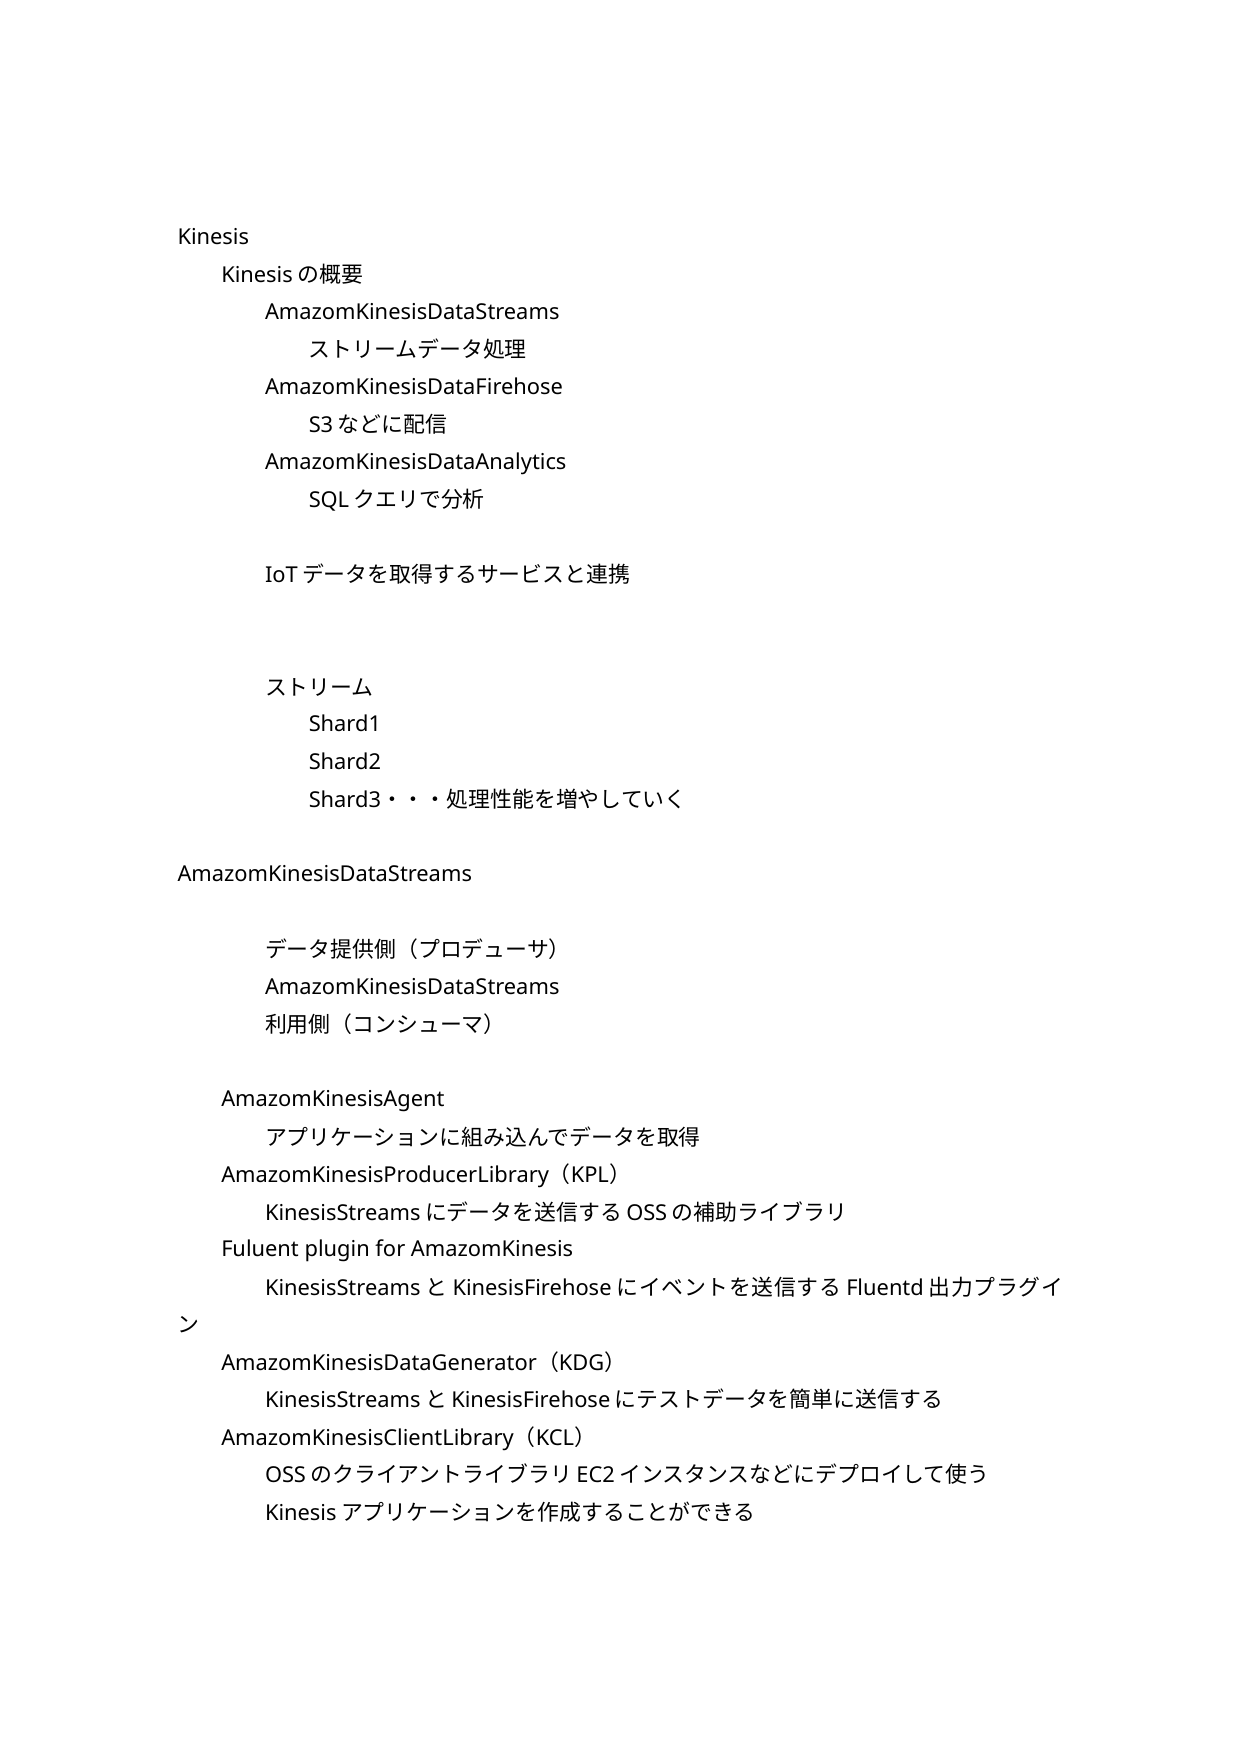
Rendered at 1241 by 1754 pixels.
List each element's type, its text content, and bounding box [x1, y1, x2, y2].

text アプリケーションに組み込んでデータを取得 [177, 1117, 1063, 1154]
text Shard2 [177, 742, 1063, 779]
text AmazomKinesisDataStreams [177, 967, 1063, 1004]
text AmazomKinesisDataStreams [177, 854, 1063, 892]
text Fuluent plugin for AmazomKinesis [177, 1229, 1063, 1267]
text AmazomKinesisDataStreams [177, 292, 1063, 329]
text AmazomKinesisDataAnalytics [177, 442, 1063, 479]
text AmazomKinesisAgent [177, 1079, 1063, 1117]
text KinesisStreamsとKinesisFirehoseにイベントを送信するFluentd出力プラグイン [177, 1267, 1063, 1342]
text KinesisStreamsとKinesisFirehoseにテストデータを簡単に送信する [177, 1379, 1063, 1417]
text IoTデータを取得するサービスと連携 [177, 554, 1063, 592]
text Shard1 [177, 704, 1063, 742]
text Kinesis [177, 217, 1063, 254]
text SQLクエリで分析 [177, 479, 1063, 517]
text AmazomKinesisDataGenerator（KDG） [177, 1342, 1063, 1379]
text 利用側（コンシューマ） [177, 1004, 1063, 1042]
text AmazomKinesisClientLibrary（KCL） [177, 1417, 1063, 1454]
text S3などに配信 [177, 404, 1063, 442]
text Kinesisアプリケーションを作成することができる [177, 1492, 1063, 1529]
text OSSのクライアントライブラリEC2インスタンスなどにデプロイして使う [177, 1454, 1063, 1492]
text Kinesisの概要 [177, 254, 1063, 292]
text AmazomKinesisProducerLibrary（KPL） [177, 1154, 1063, 1192]
text データ提供側（プロデューサ） [177, 929, 1063, 967]
text KinesisStreamsにデータを送信するOSSの補助ライブラリ [177, 1192, 1063, 1229]
text ストリーム [177, 667, 1063, 704]
text ストリームデータ処理 [177, 329, 1063, 367]
text AmazomKinesisDataFirehose [177, 367, 1063, 404]
text Shard3・・・処理性能を増やしていく [177, 779, 1063, 817]
